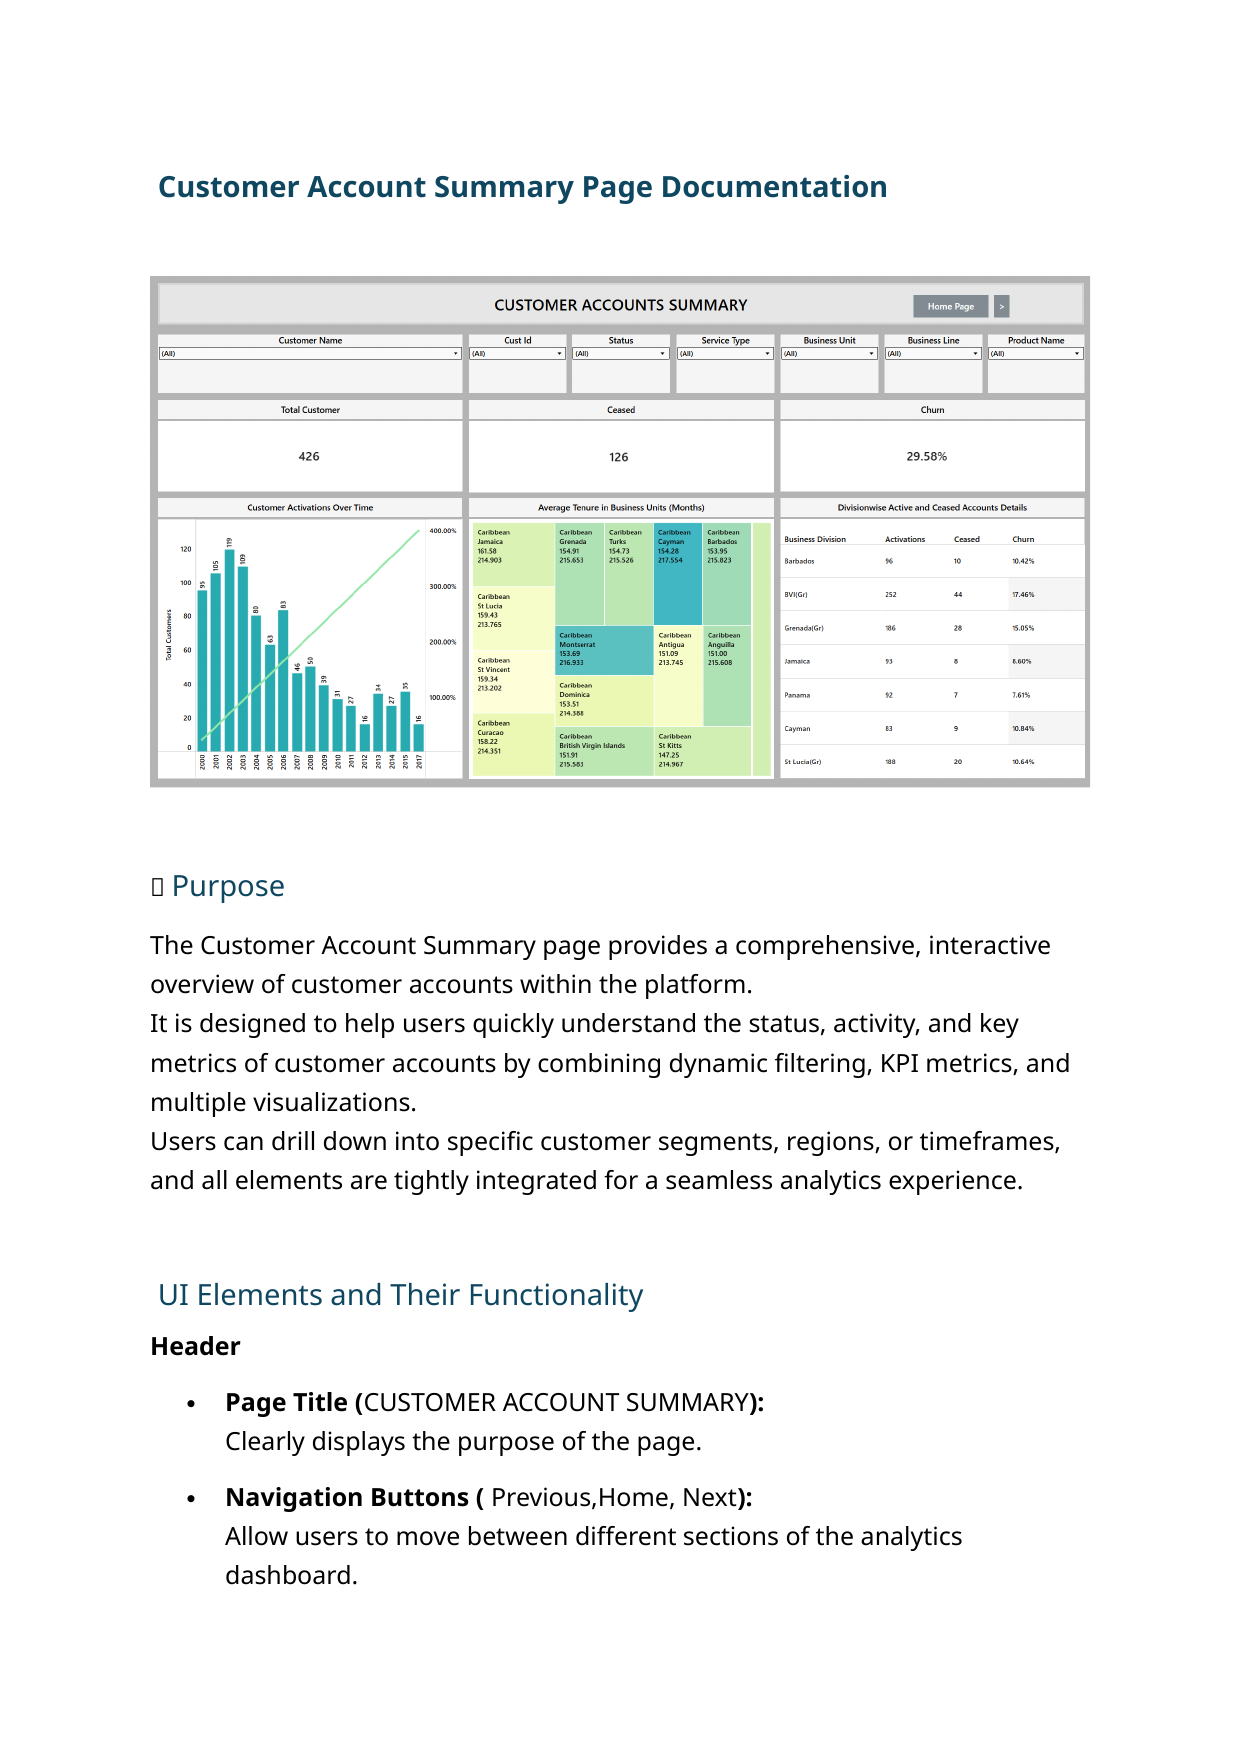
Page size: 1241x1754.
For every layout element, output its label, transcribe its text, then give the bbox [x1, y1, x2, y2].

picture [150, 276, 1091, 788]
list Page Title (CUSTOMER ACCOUNT SUMMARY): Clearly displays the purpose of the page. [187, 1384, 1090, 1457]
subtitle Customer Account Summary Page Documentation [150, 167, 1090, 206]
list Navigation Buttons ( Previous,Home, Next): Allow users to move between different sections of the analytics dashboard. [187, 1479, 1090, 1592]
subtitle UI Elements and Their Functionality [150, 1274, 1090, 1314]
text The Customer Account Summary page provides a comprehensive, interactive overview of customer accounts within the platform. It is designed to help users quickly understand the status, activity, and key metrics of customer accounts by combining dynamic filtering, KPI metrics, and multiple visualizations. Users can drill down into specific customer segments, regions, or timeframes, and all elements are tightly integrated for a seamless analytics experience. [150, 928, 1090, 1197]
text 📍 Purpose [150, 866, 1090, 905]
text Header [150, 1328, 1090, 1362]
